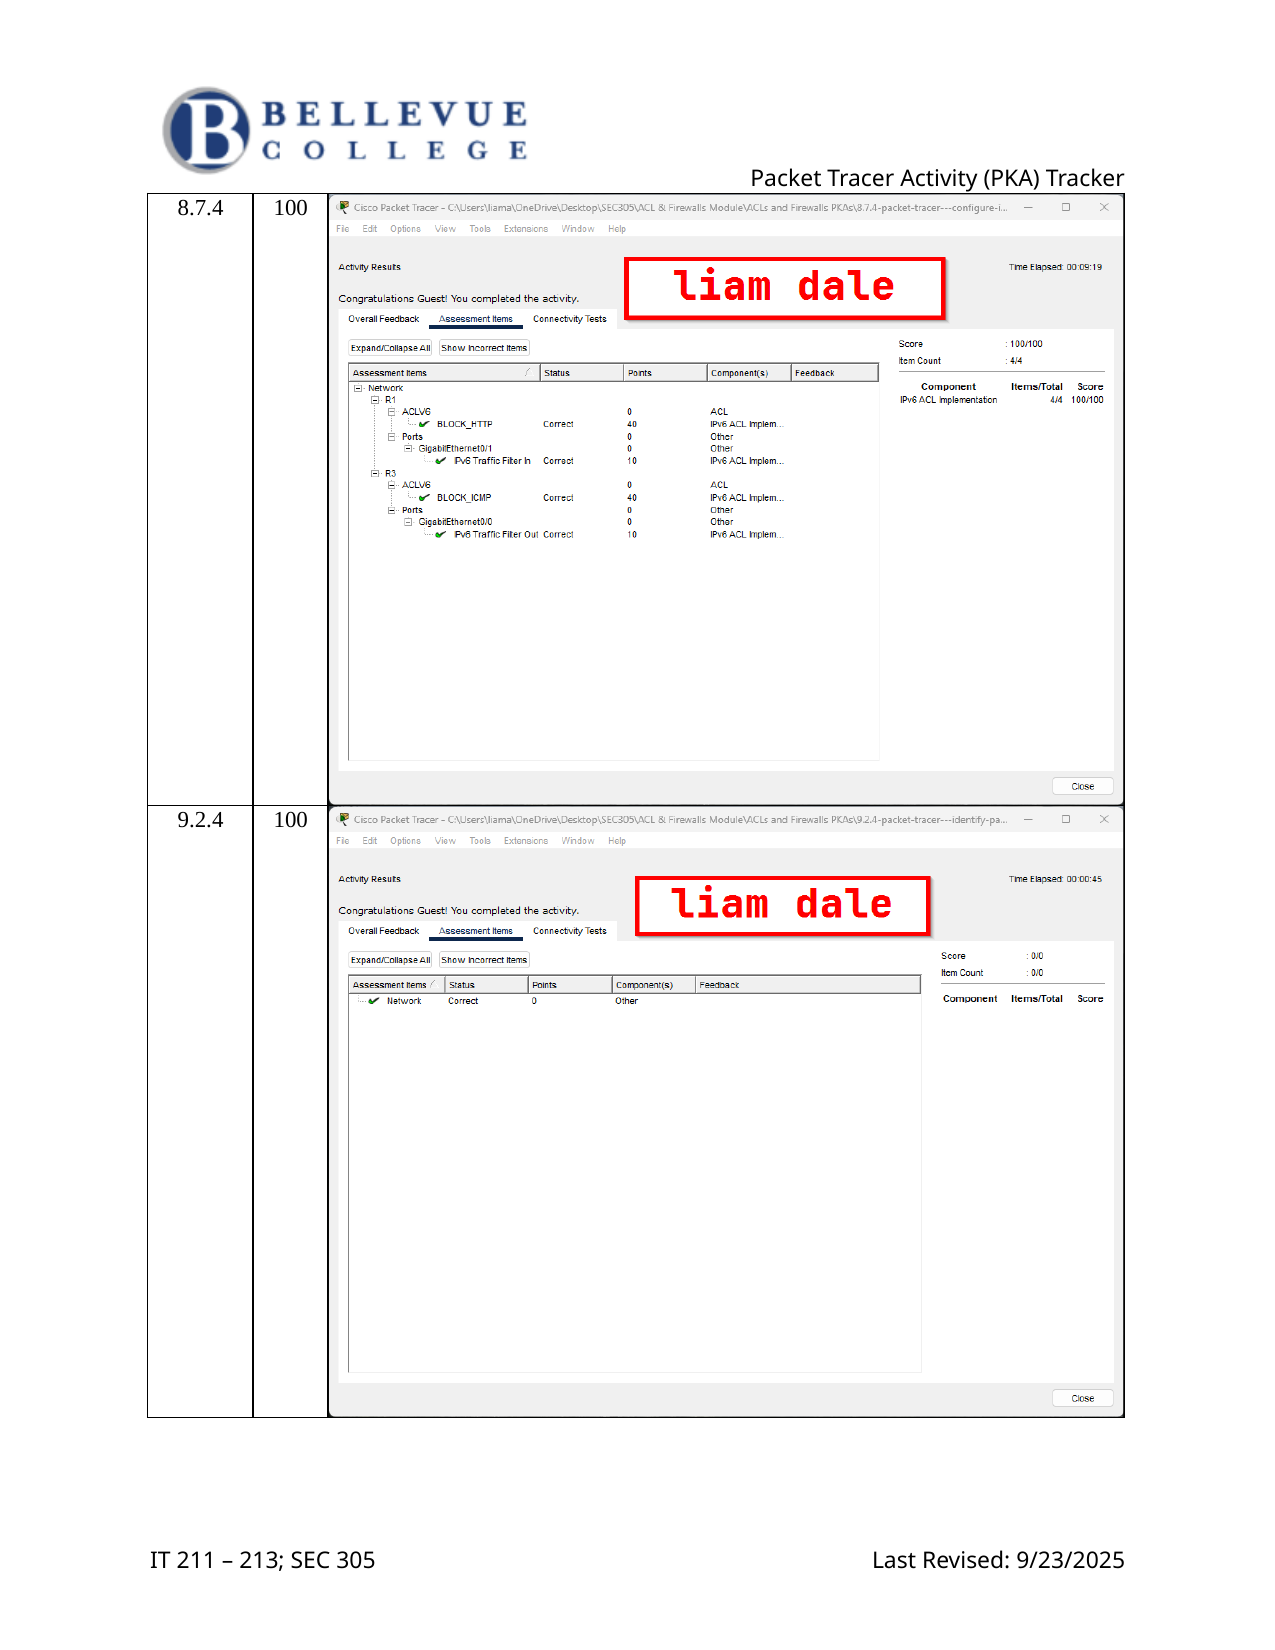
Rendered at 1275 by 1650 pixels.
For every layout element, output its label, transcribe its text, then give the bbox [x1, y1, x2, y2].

table_cell 9.2.4 [148, 806, 252, 1417]
picture [328, 806, 1124, 1417]
table_cell 100 [254, 194, 327, 805]
table_cell 100 [254, 806, 327, 1417]
picture [150, 75, 539, 186]
table_cell 8.7.4 [148, 194, 252, 805]
picture [328, 194, 1124, 805]
